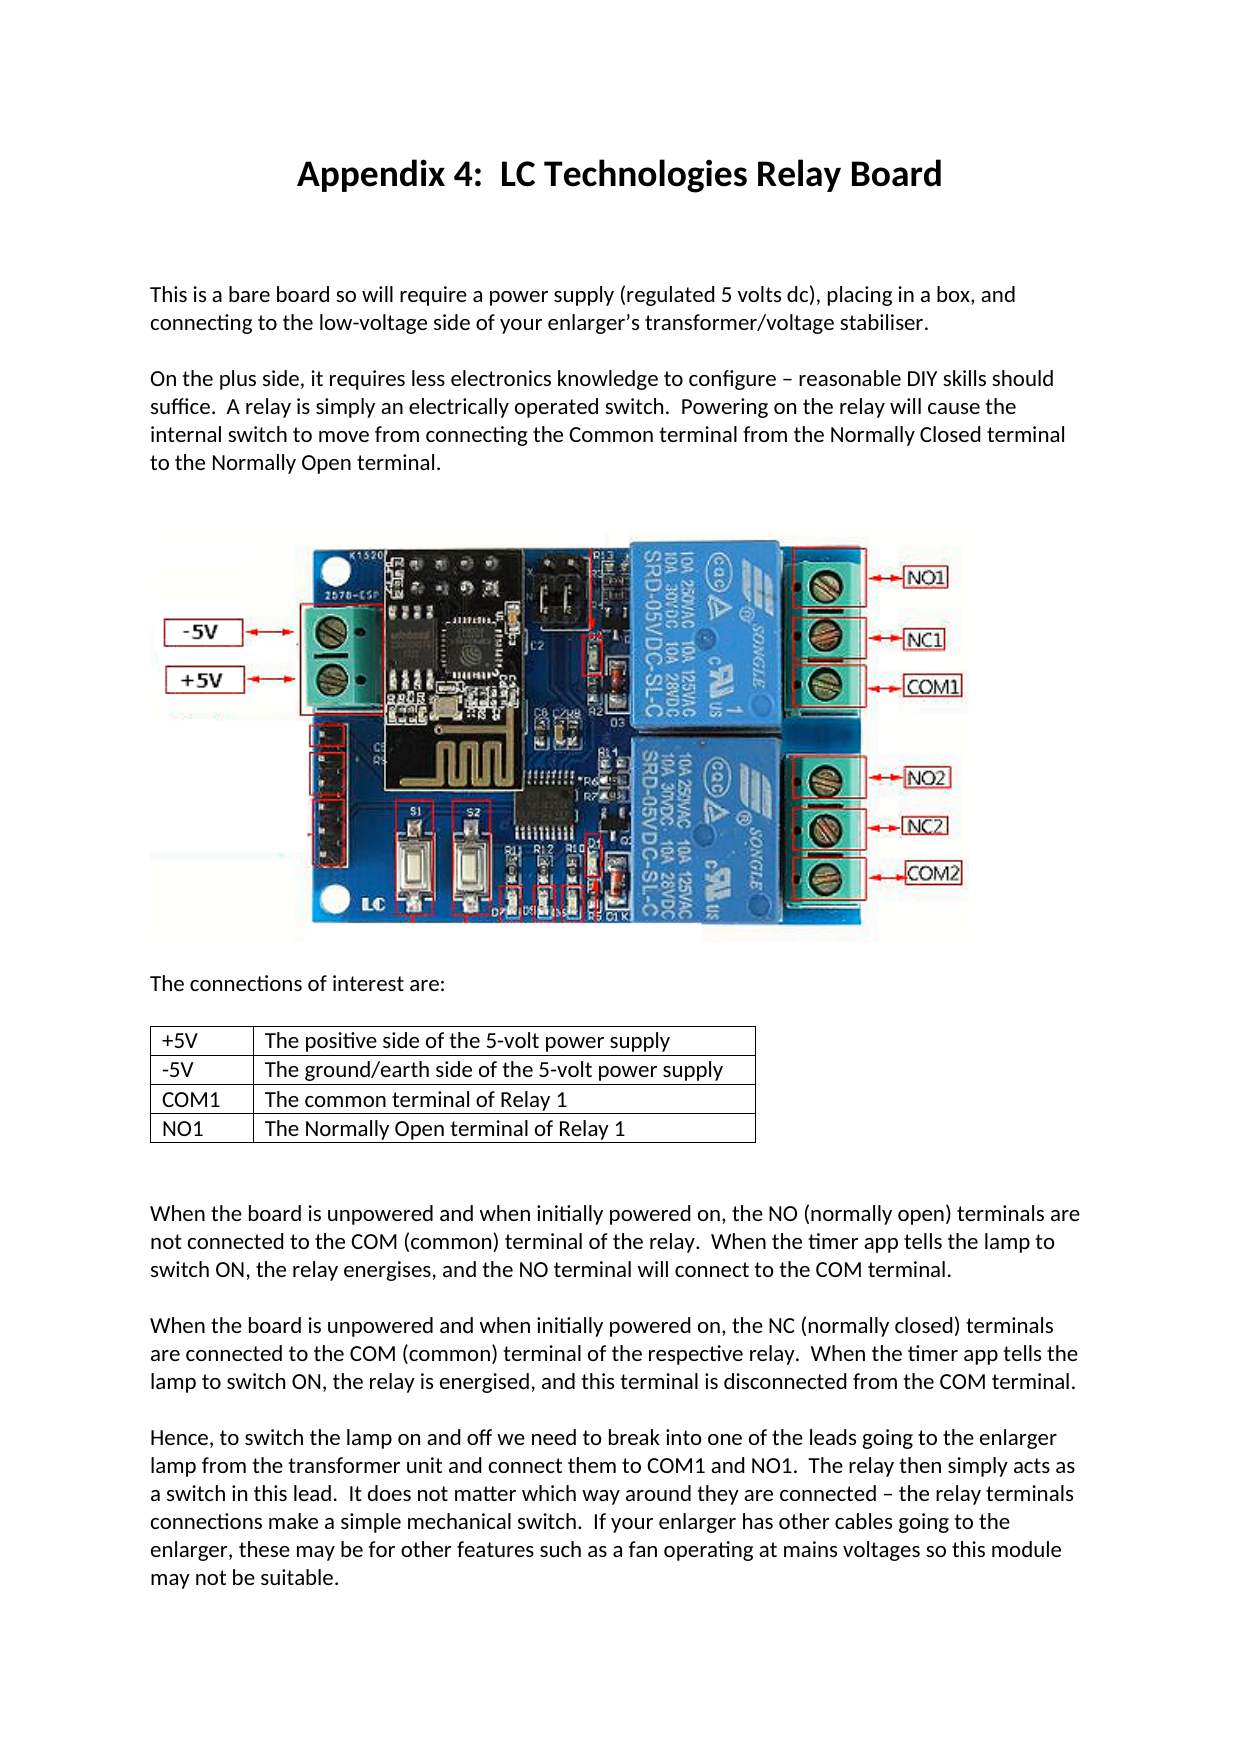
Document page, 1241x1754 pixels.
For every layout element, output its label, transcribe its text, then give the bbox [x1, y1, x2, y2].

table_header The positive side of the 5-volt power supply [254, 1027, 755, 1054]
table_cell The common terminal of Relay 1 [254, 1085, 755, 1113]
text When the board is unpowered and when initially powered on, the NO (normally open) terminals are not connected to the COM (common) terminal of the relay. When the timer app tells the lamp to switch ON, the relay energises, and the NO terminal will connect to the COM terminal. [150, 1199, 1090, 1283]
text Hence, to switch the lamp on and off we need to break into one of the leads going to the enlarger lamp from the transformer unit and connect them to COM1 and NO1. The relay then simply acts as a switch in this lead. It does not matter which way around they are connected – the relay terminals connections make a simple mechanical switch. If your enlarger has other cables going to the enlarger, these may be for other features such as a fan operating at mains voltages so this module may not be suitable. [150, 1423, 1090, 1591]
text Appendix 4: LC Technologies Relay Board [150, 150, 1090, 196]
table_cell COM1 [151, 1085, 253, 1113]
table_cell The ground/earth side of the 5-volt power supply [254, 1056, 755, 1084]
table_header +5V [151, 1027, 253, 1054]
picture [150, 532, 969, 942]
table_cell NO1 [151, 1114, 253, 1142]
table_cell The Normally Open terminal of Relay 1 [254, 1114, 755, 1142]
text This is a bare board so will require a power supply (regulated 5 volts dc), placing in a box, and connecting to the low-voltage side of your enlarger’s transformer/voltage stabiliser. [150, 280, 1090, 336]
table_cell -5V [151, 1056, 253, 1084]
text On the plus side, it requires less electronics knowledge to configure – reasonable DIY skills should suffice. A relay is simply an electrically operated switch. Powering on the relay will cause the internal switch to move from connecting the Common terminal from the Normally Closed terminal to the Normally Open terminal. [150, 364, 1090, 476]
text When the board is unpowered and when initially powered on, the NC (normally closed) terminals are connected to the COM (common) terminal of the respective relay. When the timer app tells the lamp to switch ON, the relay is energised, and this terminal is disconnected from the COM terminal. [150, 1311, 1090, 1395]
text The connections of interest are: [150, 969, 1090, 997]
